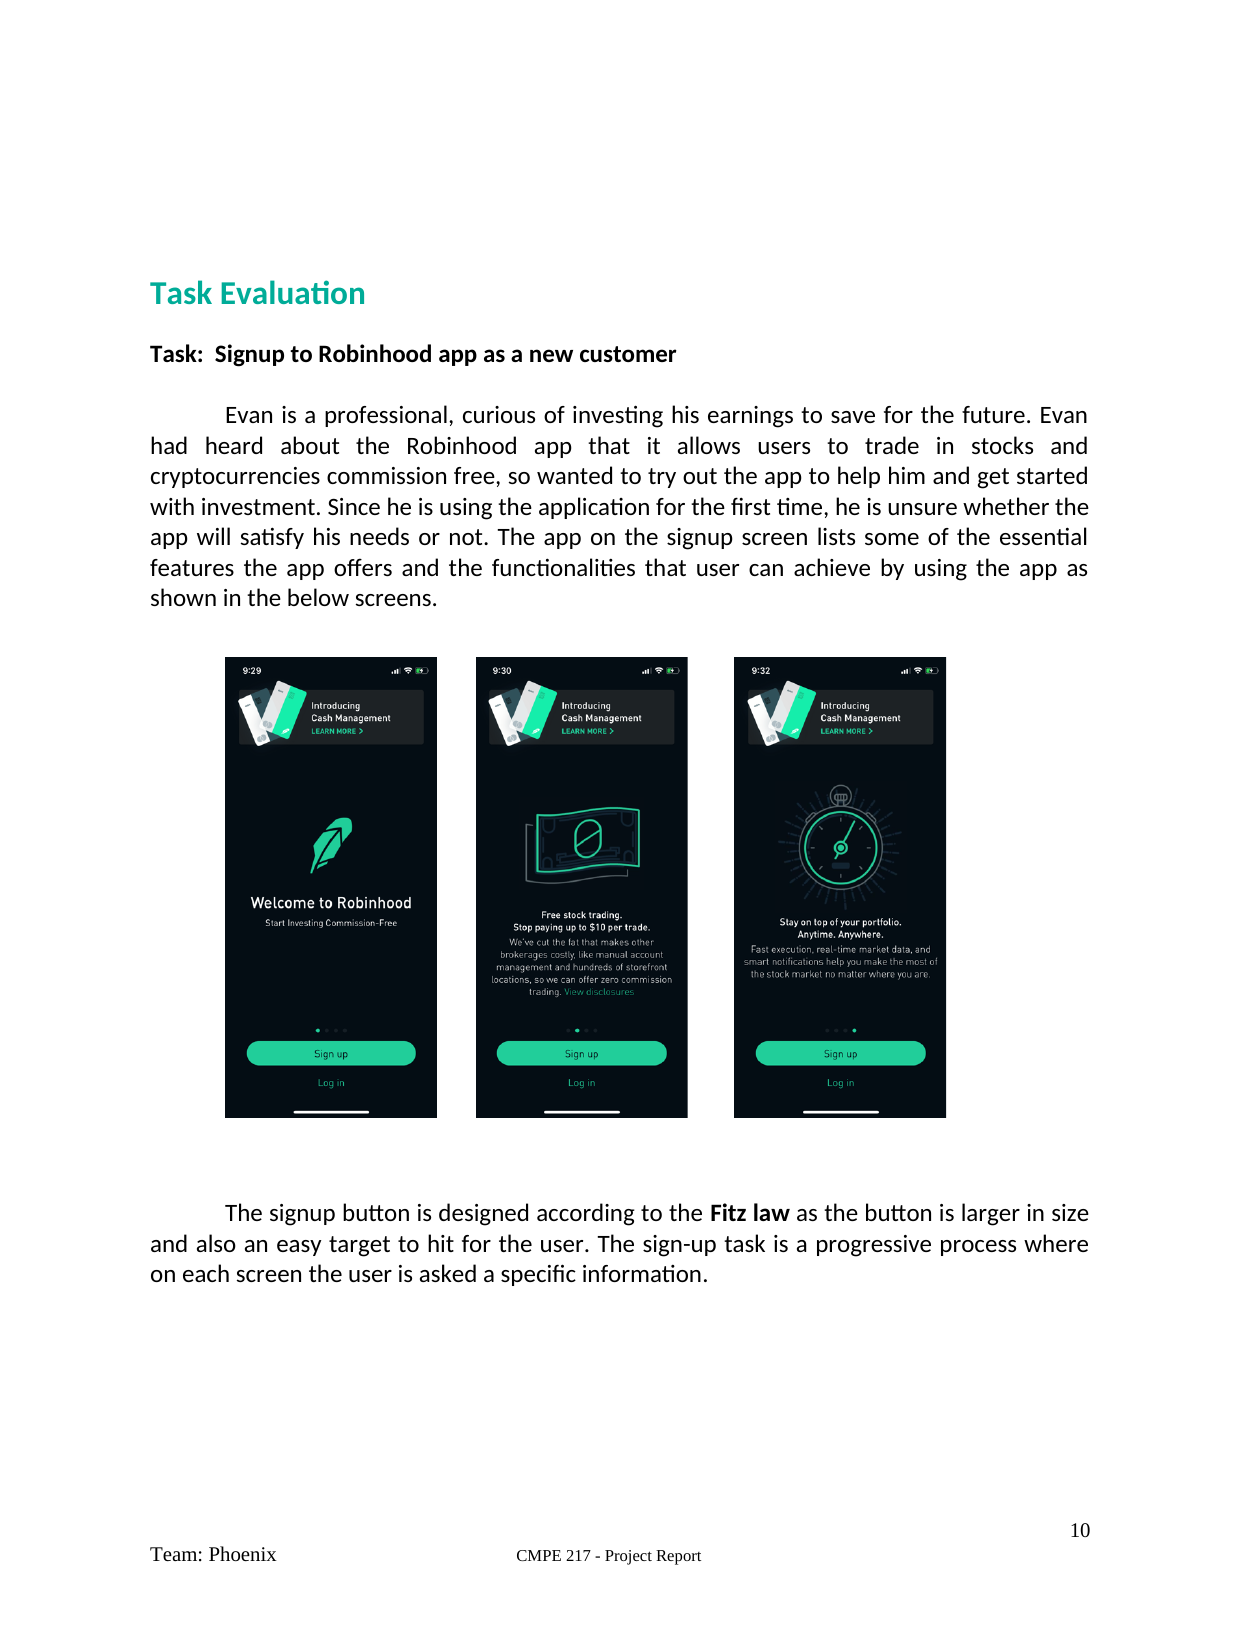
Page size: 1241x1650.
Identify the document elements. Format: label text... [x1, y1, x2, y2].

text Task Evaluation [150, 272, 1090, 313]
text Evan is a professional, curious of investing his earnings to save for the future. Evan had heard about the Robinhood app that it allows users to trade in stocks and cryptocurrencies commission free, so wanted to try out the app to help him and get started with investment. Since he is using the application for the first time, he is unsure whether the app will satisfy his needs or not. The app on the signup screen lists some of the essential features the app offers and the functionalities that user can achieve by using the app as shown in the below screens. [150, 399, 1090, 613]
picture [225, 657, 437, 1118]
picture [476, 657, 688, 1118]
text The signup button is designed according to the Fitz law as the button is larger in size and also an easy target to hit for the user. The sign-up task is a progressive process where on each screen the user is asked a specific information. [150, 1198, 1090, 1289]
text Task: Signup to Robinhood app as a new customer [150, 338, 1090, 369]
picture [734, 657, 947, 1118]
